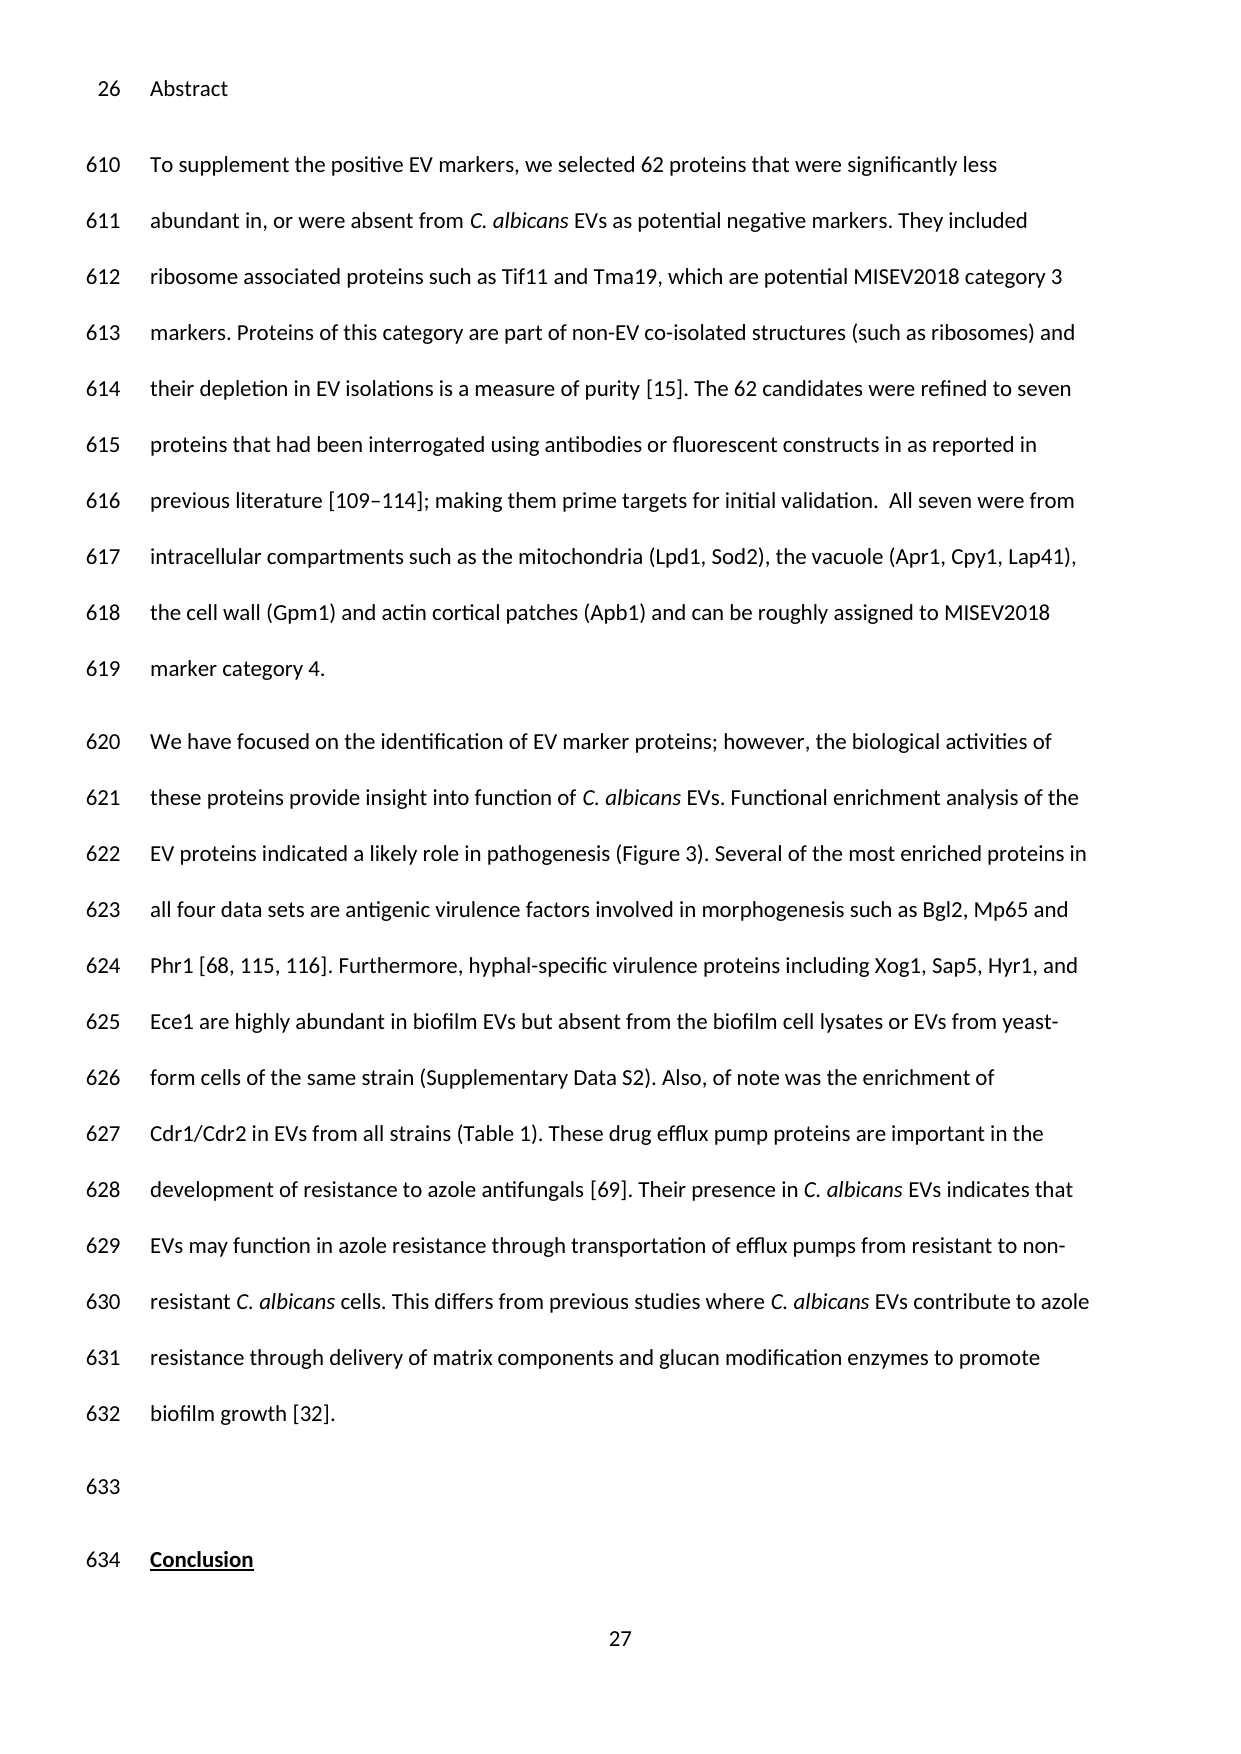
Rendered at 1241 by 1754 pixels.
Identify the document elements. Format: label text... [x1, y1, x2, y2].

text To supplement the positive EV markers, we selected 62 proteins that were significantly less abundant in, or were absent from C. albicans EVs as potential negative markers. They included ribosome associated proteins such as Tif11 and Tma19, which are potential MISEV2018 category 3 markers. Proteins of this category are part of non-EV co-isolated structures (such as ribosomes) and their depletion in EV isolations is a measure of purity [15]. The 62 candidates were refined to seven proteins that had been interrogated using antibodies or fluorescent constructs in as reported in previous literature [109–114]; making them prime targets for initial validation. All seven were from intracellular compartments such as the mitochondria (Lpd1, Sod2), the vacuole (Apr1, Cpy1, Lap41), the cell wall (Gpm1) and actin cortical patches (Apb1) and can be roughly assigned to MISEV2018 marker category 4. [150, 150, 1090, 682]
text We have focused on the identification of EV marker proteins; however, the biological activities of these proteins provide insight into function of C. albicans EVs. Functional enrichment analysis of the EV proteins indicated a likely role in pathogenesis (Figure 3). Several of the most enriched proteins in all four data sets are antigenic virulence factors involved in morphogenesis such as Bgl2, Mp65 and Phr1 [68, 115, 116]. Furthermore, hyphal-specific virulence proteins including Xog1, Sap5, Hyr1, and Ece1 are highly abundant in biofilm EVs but absent from the biofilm cell lysates or EVs from yeast-form cells of the same strain (Supplementary Data S2). Also, of note was the enrichment of Cdr1/Cdr2 in EVs from all strains (Table 1). These drug efflux pump proteins are important in the development of resistance to azole antifungals [69]. Their presence in C. albicans EVs indicates that EVs may function in azole resistance through transportation of efflux pumps from resistant to non-resistant C. albicans cells. This differs from previous studies where C. albicans EVs contribute to azole resistance through delivery of matrix components and glucan modification enzymes to promote biofilm growth [32]. [150, 727, 1090, 1428]
text Conclusion [150, 1545, 1090, 1573]
